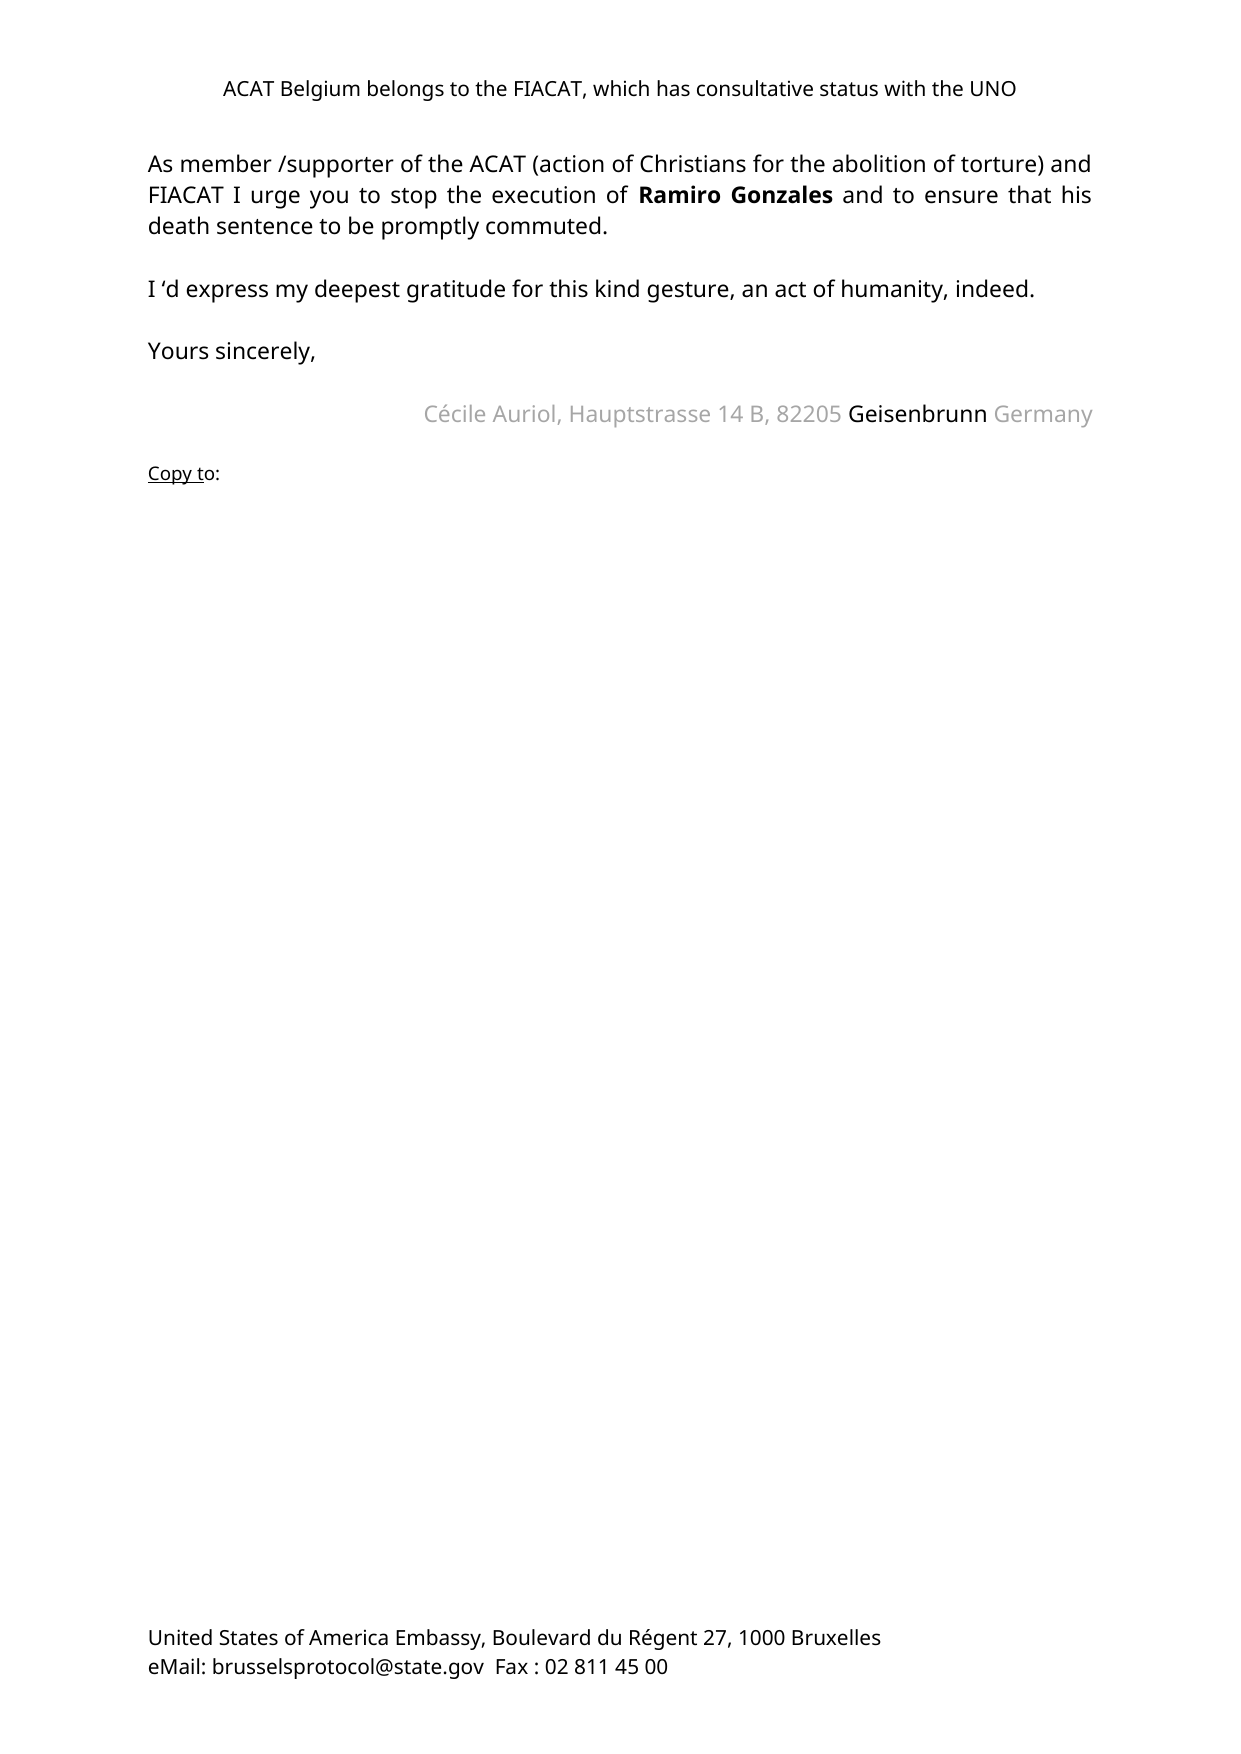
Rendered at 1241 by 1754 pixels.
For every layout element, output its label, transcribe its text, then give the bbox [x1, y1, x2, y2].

text Copy to: [148, 460, 1093, 486]
text Yours sincerely, [148, 335, 1093, 366]
text Cécile Auriol, Hauptstrasse 14 B, 82205 Geisenbrunn Germany [148, 398, 1093, 429]
text As member /supporter of the ACAT (action of Christians for the abolition of torture) and FIACAT I urge you to stop the execution of Ramiro Gonzales and to ensure that his death sentence to be promptly commuted. [148, 148, 1093, 241]
text I ‘d express my deepest gratitude for this kind gesture, an act of humanity, indeed. [148, 273, 1093, 304]
